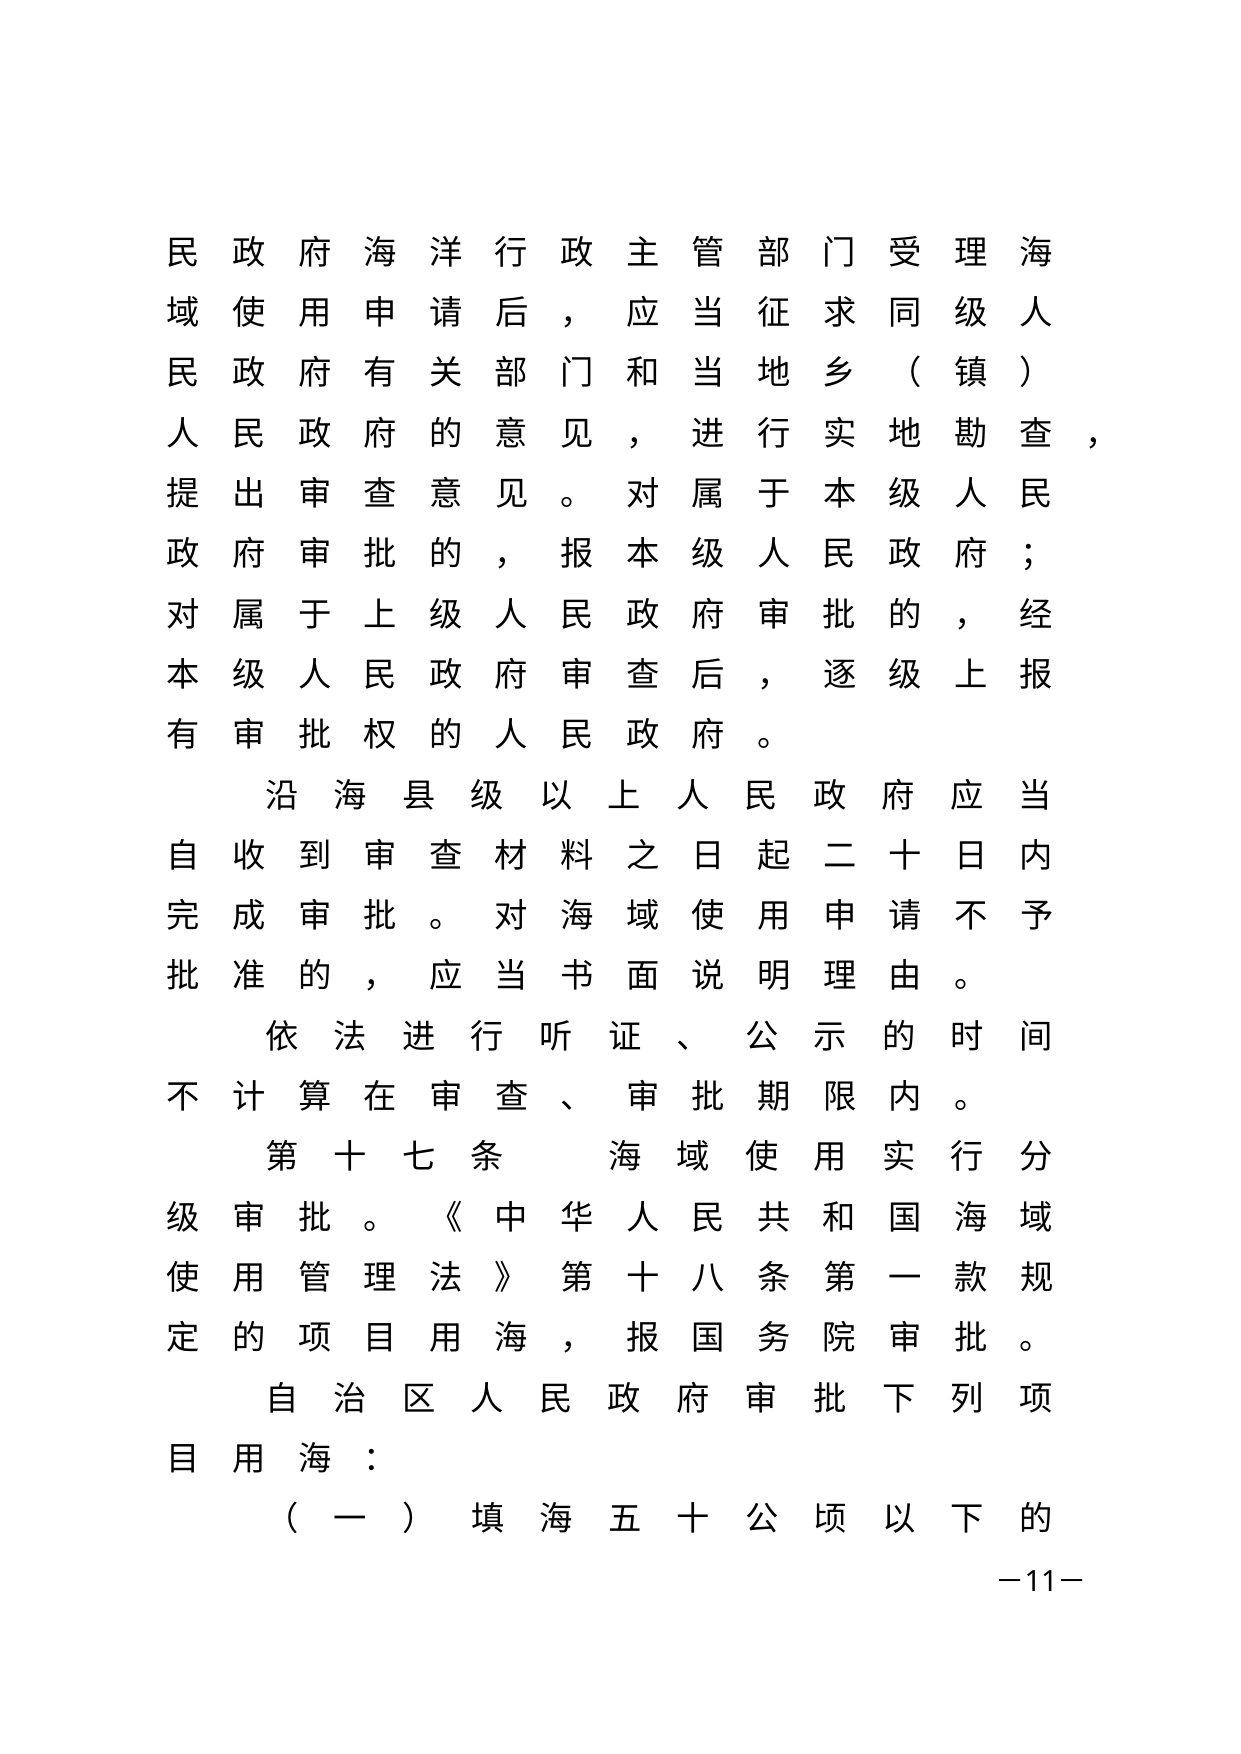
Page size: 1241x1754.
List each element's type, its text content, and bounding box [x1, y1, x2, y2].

text 依法进行听证、公示的时间不计算在审查、审批期限内。 [167, 1003, 1085, 1124]
text 第十七条 海域使用实行分级审批。《中华人民共和国海域使用管理法》第十八条第一款规定的项目用海，报国务院审批。 [167, 1124, 1085, 1365]
text （一）填海五十公顷以下的项目用海； [167, 1486, 1085, 1546]
text 沿海县级以上人民政府应当自收到审查材料之日起二十日内完成审批。对海域使用申请不予批准的，应当书面说明理由。 [167, 762, 1085, 1003]
text 自治区人民政府审批下列项目用海： [167, 1365, 1085, 1486]
text 第十六条 沿海县级以上人民政府海洋行政主管部门受理海域使用申请后，应当征求同级人民政府有关部门和当地乡（镇）人民政府的意见，进行实地勘查，提出审查意见。对属于本级人民政府审批的，报本级人民政府；对属于上级人民政府审批的，经本级人民政府审查后，逐级上报有审批权的人民政府。 [167, 219, 1085, 762]
